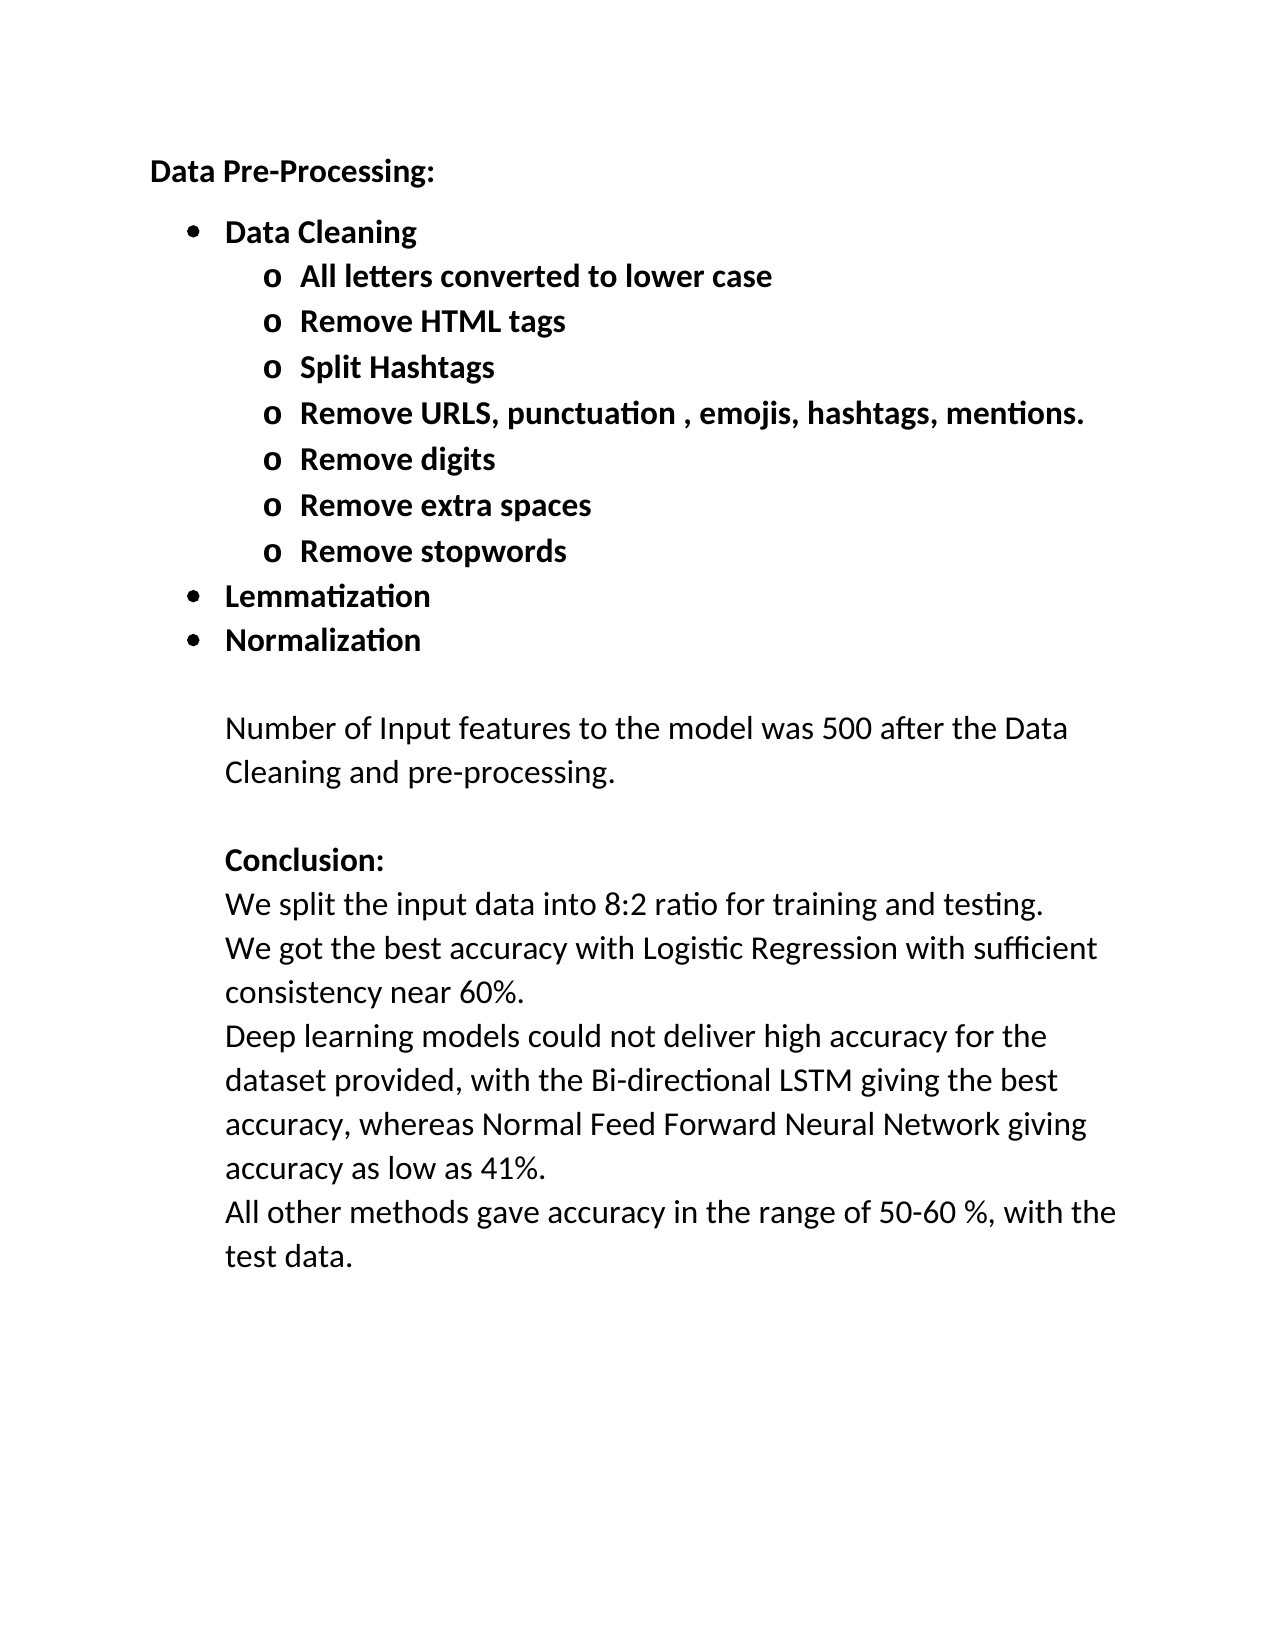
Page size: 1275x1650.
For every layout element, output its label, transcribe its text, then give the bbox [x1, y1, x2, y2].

list Remove digits [262, 438, 1125, 480]
list We split the input data into 8:2 ratio for training and testing. [225, 883, 1125, 924]
list Remove stopwords [262, 529, 1125, 572]
list Deep learning models could not deliver high accuracy for the dataset provided, with the Bi-directional LSTM giving the best accuracy, whereas Normal Feed Forward Neural Network giving accuracy as low as 41%. [225, 1015, 1125, 1188]
text Data Pre-Processing: [150, 150, 1125, 191]
list Lemmatization [187, 575, 1125, 616]
list All other methods gave accuracy in the range of 50-60 %, with the test data. [225, 1191, 1125, 1276]
list Remove HTML tags [262, 300, 1125, 343]
list Split Hashtags [262, 346, 1125, 389]
list We got the best accuracy with Logistic Regression with sufficient consistency near 60%. [225, 927, 1125, 1012]
list Conclusion: [225, 839, 1125, 880]
list Data Cleaning [187, 211, 1125, 251]
list Number of Input features to the model was 500 after the Data Cleaning and pre-processing. [225, 707, 1125, 792]
list Remove URLS, punctuation , emojis, hashtags, mentions. [262, 392, 1125, 434]
list Remove extra spaces [262, 484, 1125, 526]
list Normalization [187, 619, 1125, 660]
list All letters converted to lower case [262, 254, 1125, 297]
